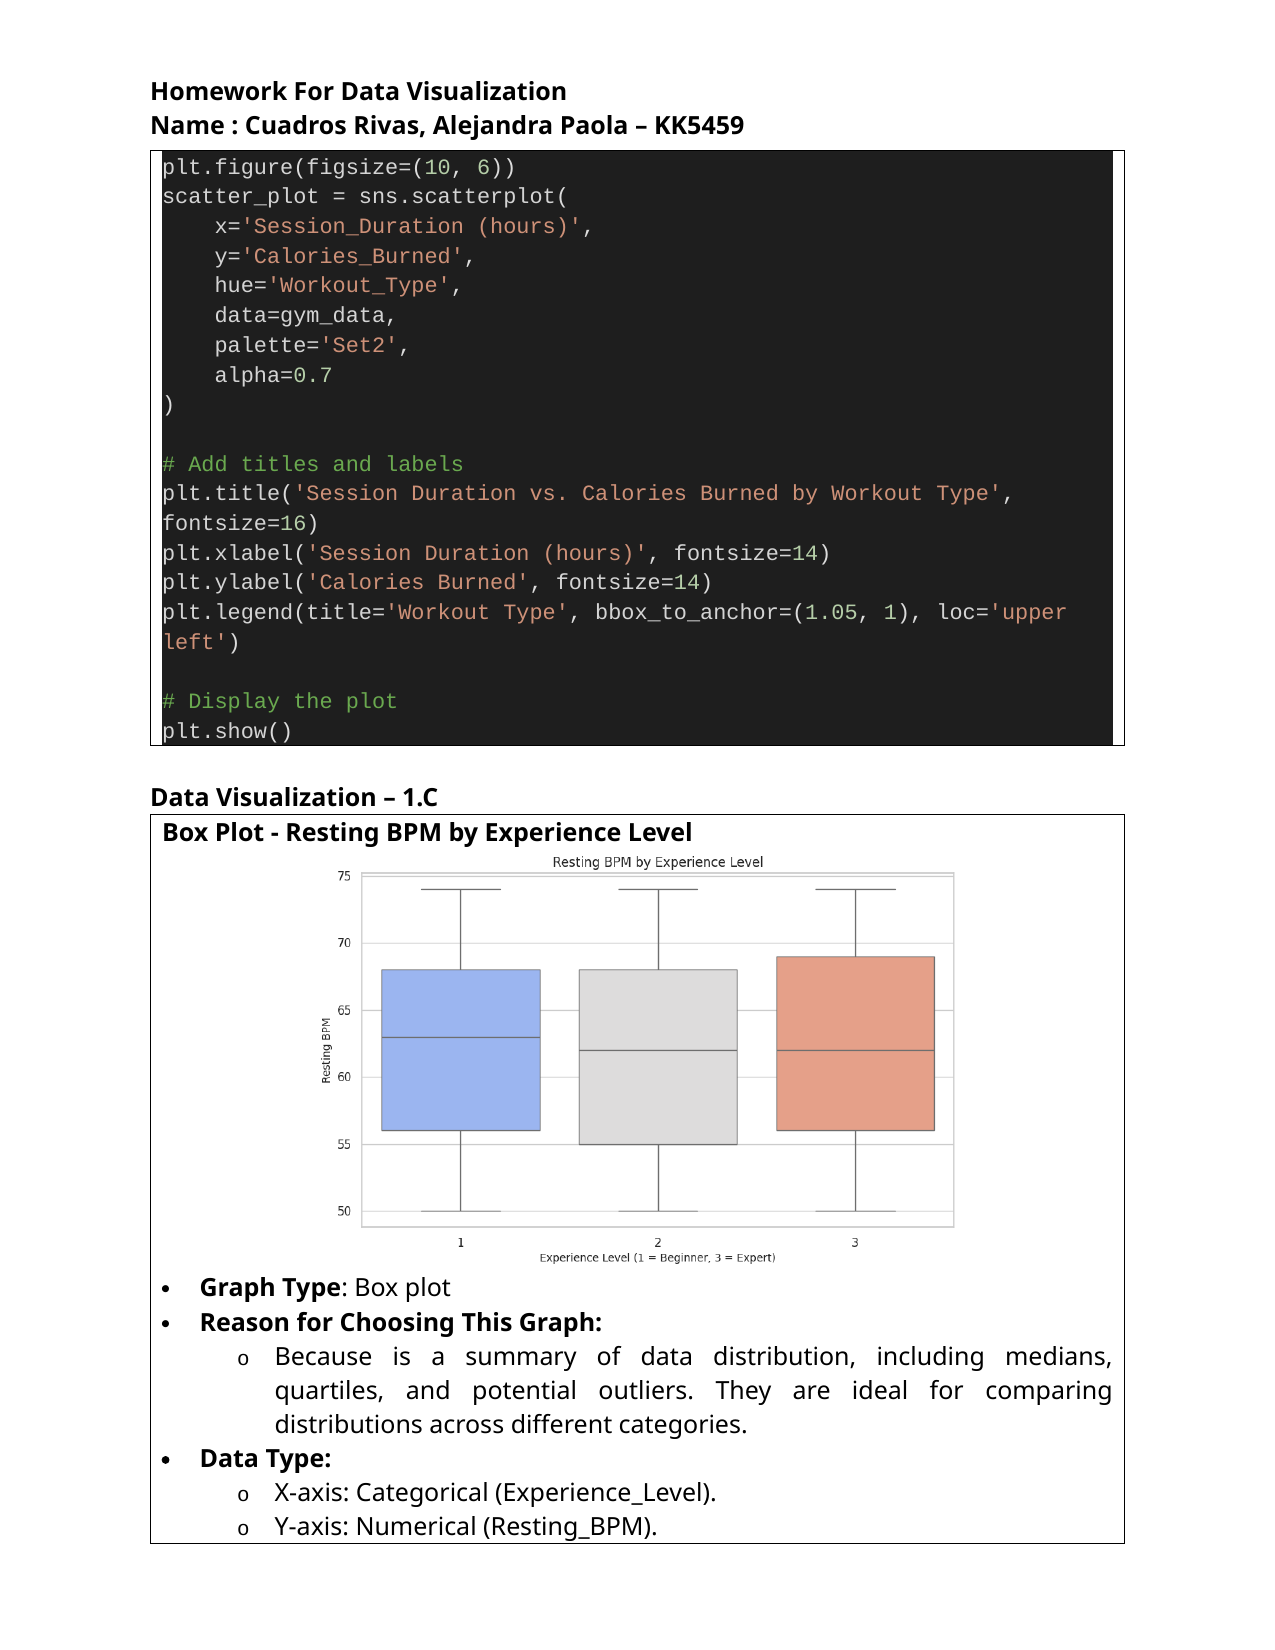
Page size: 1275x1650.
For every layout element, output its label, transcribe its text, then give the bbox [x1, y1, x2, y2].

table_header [151, 815, 1124, 1543]
text Data Visualization – 1.C [150, 780, 1125, 814]
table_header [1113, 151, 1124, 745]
picture [314, 849, 961, 1271]
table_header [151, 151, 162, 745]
